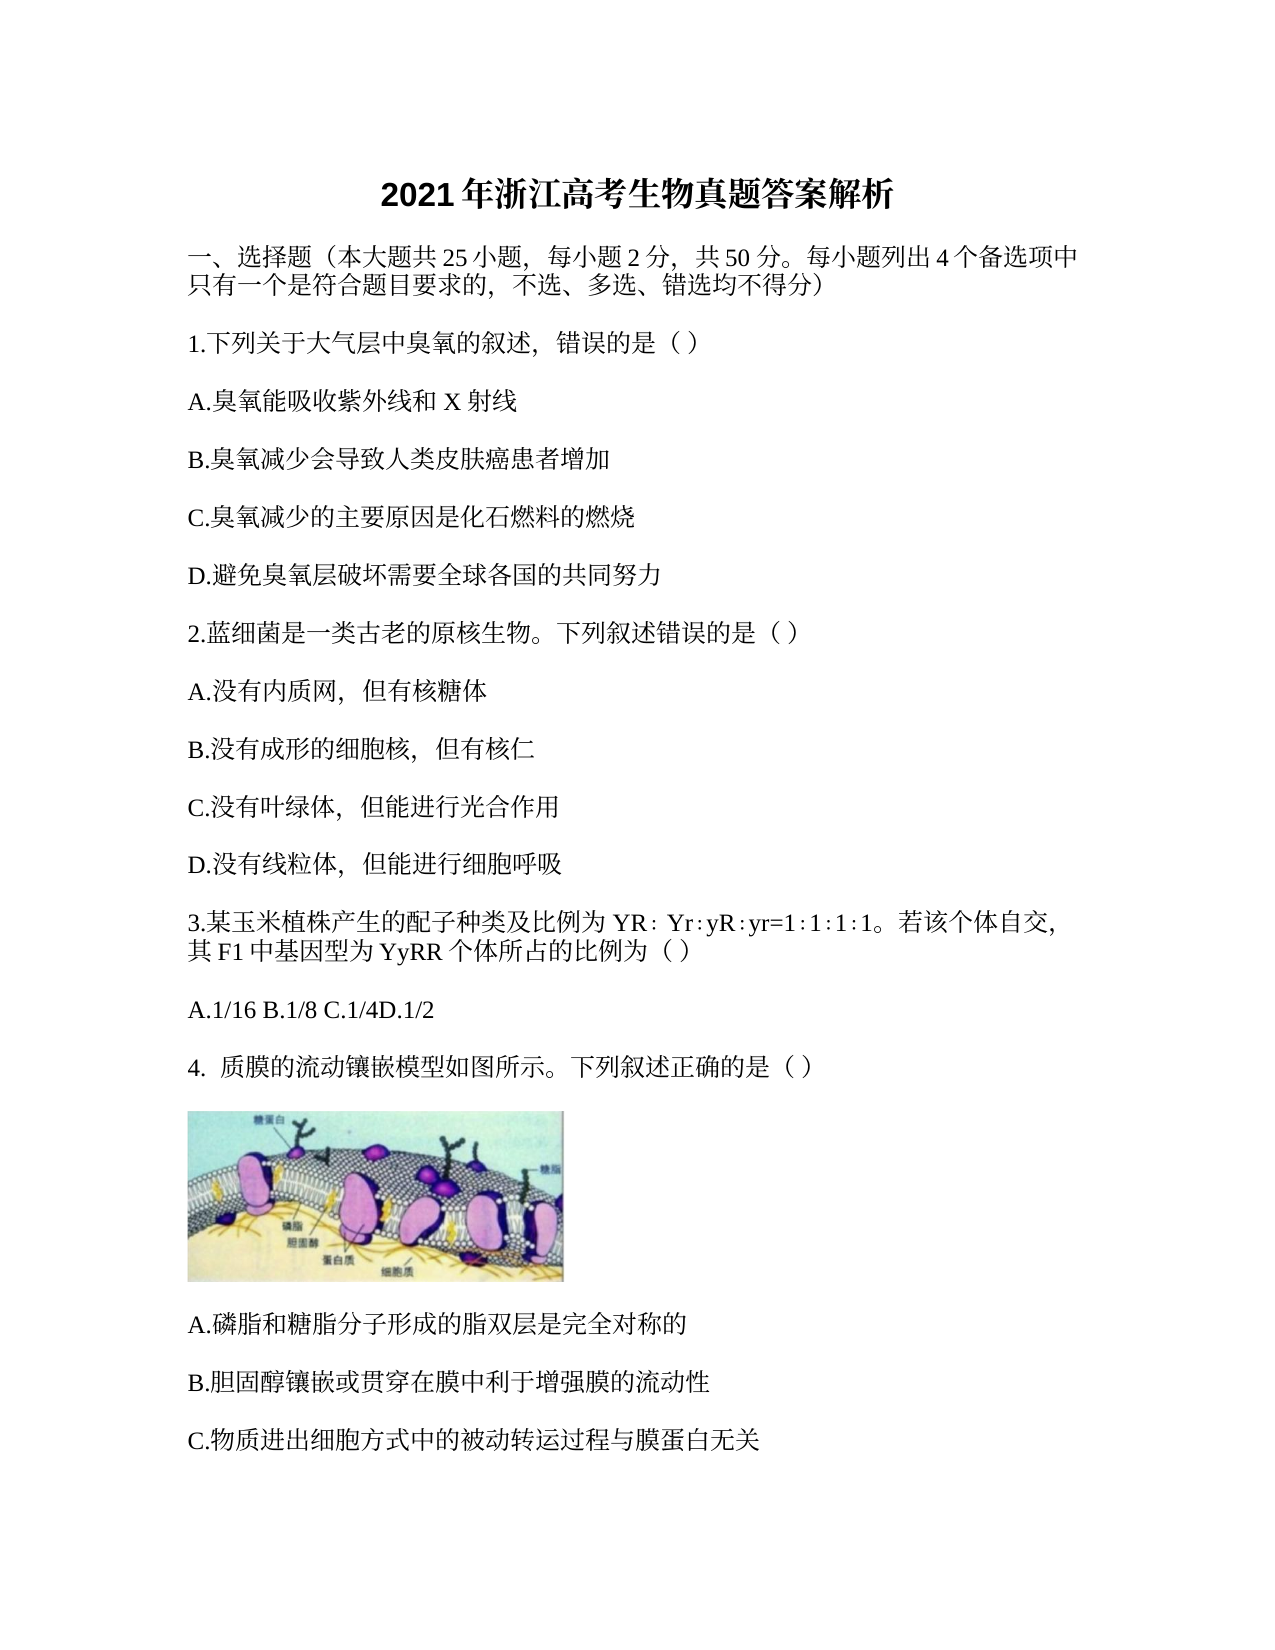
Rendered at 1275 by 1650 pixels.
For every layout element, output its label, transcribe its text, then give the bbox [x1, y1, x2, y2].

text B.没有成形的细胞核，但有核仁 [187, 735, 1087, 763]
text D.没有线粒体，但能进行细胞呼吸 [187, 851, 1087, 879]
subtitle 2021年浙江高考生物真题答案解析 [187, 175, 1087, 213]
text A.没有内质网，但有核糖体 [187, 677, 1087, 706]
text 2.蓝细菌是一类古老的原核生物。下列叙述错误的是（ ） [187, 619, 1087, 648]
text 3.某玉米植株产生的配子种类及比例为 YR∶ Yr∶yR∶yr=1∶1∶1∶1。若该个体自交，其F1中基因型为YyRR个体所占的比例为（ ） [187, 908, 1087, 966]
text 一、选择题（本大题共25小题，每小题2分，共50 分。每小题列出4个备选项中只有一个是符合题目要求的，不选、多选、错选均不得分） [187, 243, 1087, 300]
list 质膜的流动镶嵌模型如图所示。下列叙述正确的是（ ） [187, 1053, 1087, 1082]
text B.臭氧减少会导致人类皮肤癌患者增加 [187, 445, 1087, 474]
text C.物质进出细胞方式中的被动转运过程与膜蛋白无关 [187, 1426, 1087, 1455]
text C.没有叶绿体，但能进行光合作用 [187, 793, 1087, 821]
text A.1/16 B.1/8 C.1/4D.1/2 [187, 995, 1087, 1024]
text C.臭氧减少的主要原因是化石燃料的燃烧 [187, 503, 1087, 532]
text 1.下列关于大气层中臭氧的叙述，错误的是（ ） [187, 329, 1087, 358]
text B.胆固醇镶嵌或贯穿在膜中利于增强膜的流动性 [187, 1368, 1087, 1397]
text A.磷脂和糖脂分子形成的脂双层是完全对称的 [187, 1310, 1087, 1339]
text D.避免臭氧层破坏需要全球各国的共同努力 [187, 561, 1087, 590]
text A.臭氧能吸收紫外线和 X 射线 [187, 387, 1087, 416]
picture [187, 1111, 565, 1282]
